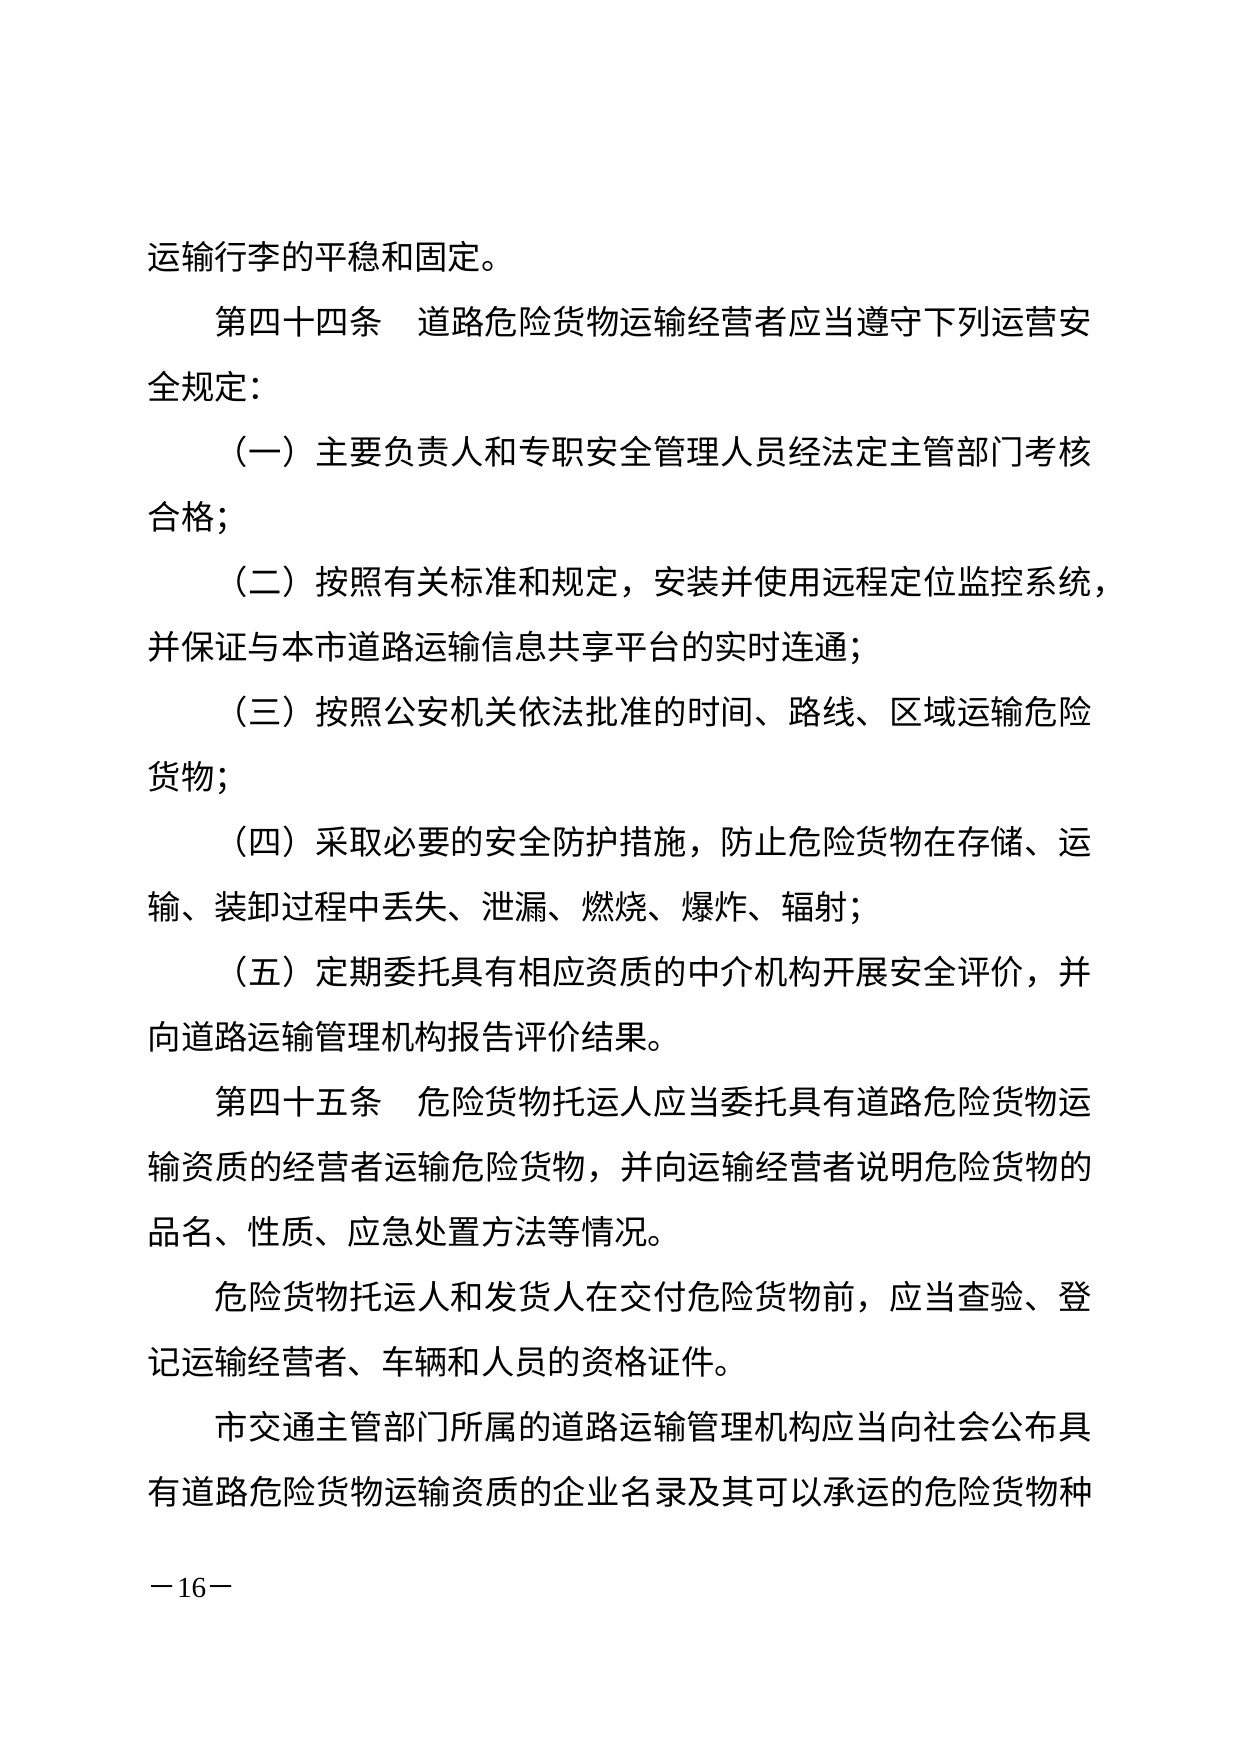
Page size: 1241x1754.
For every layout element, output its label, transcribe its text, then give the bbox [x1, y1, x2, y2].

text （三）按照公安机关依法批准的时间、路线、区域运输危险货物； [148, 677, 1092, 807]
text 第四十五条 危险货物托运人应当委托具有道路危险货物运输资质的经营者运输危险货物，并向运输经营者说明危险货物的品名、性质、应急处置方法等情况。 [148, 1067, 1092, 1262]
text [148, 222, 1092, 287]
text （四）采取必要的安全防护措施，防止危险货物在存储、运输、装卸过程中丢失、泄漏、燃烧、爆炸、辐射； [148, 807, 1092, 937]
text （二）按照有关标准和规定，安装并使用远程定位监控系统，并保证与本市道路运输信息共享平台的实时连通； [148, 547, 1092, 677]
text 危险货物托运人和发货人在交付危险货物前，应当查验、登记运输经营者、车辆和人员的资格证件。 [148, 1262, 1092, 1392]
text 第四十四条 道路危险货物运输经营者应当遵守下列运营安全规定： [148, 287, 1092, 417]
text （一）主要负责人和专职安全管理人员经法定主管部门考核合格； [148, 417, 1092, 547]
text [148, 1392, 1092, 1522]
text （五）定期委托具有相应资质的中介机构开展安全评价，并向道路运输管理机构报告评价结果。 [148, 937, 1092, 1067]
